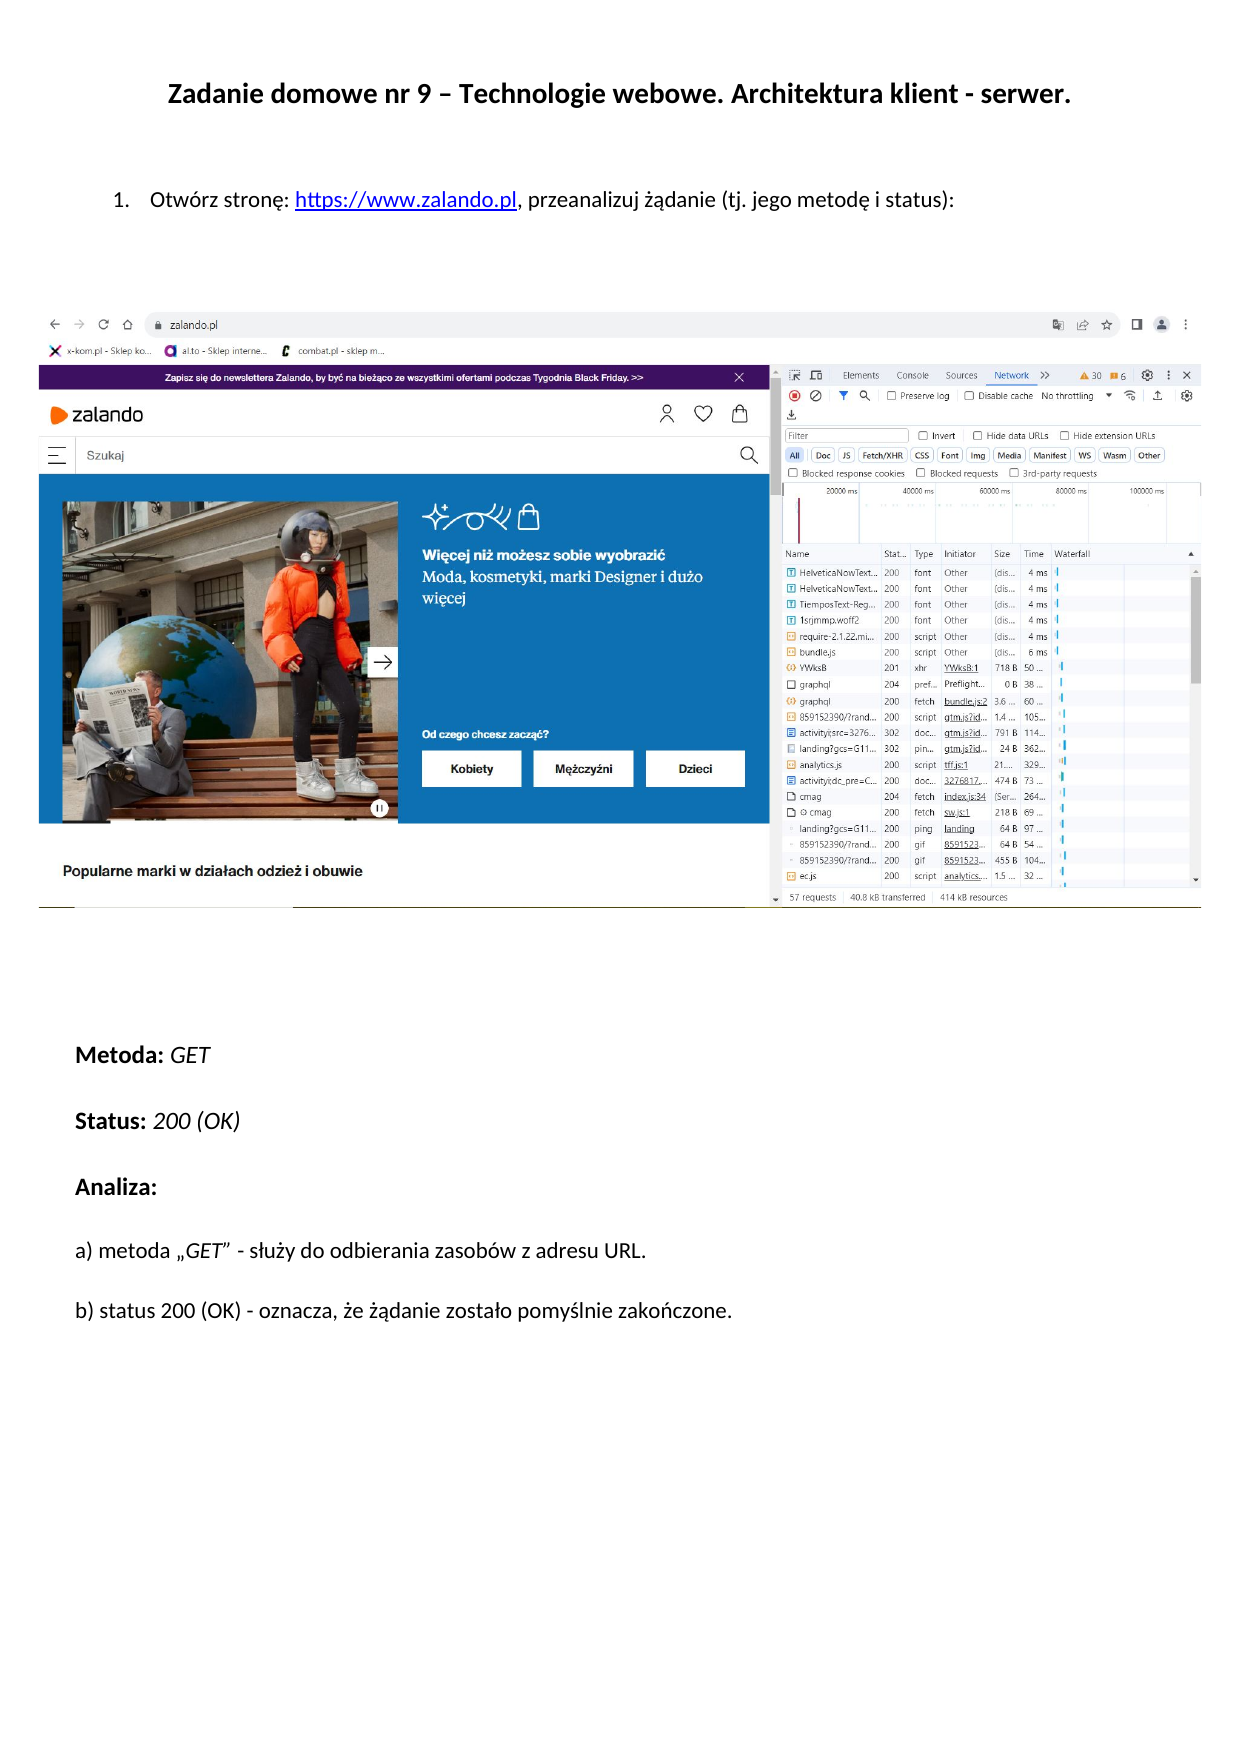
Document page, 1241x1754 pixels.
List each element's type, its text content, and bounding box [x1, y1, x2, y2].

picture [38, 309, 1202, 908]
text Zadanie domowe nr 9 – Technologie webowe. Architektura klient - serwer. [75, 75, 1165, 111]
text Metoda: GET Status: 200 (OK) Analiza: a) metoda „GET” - służy do odbierania zasobów z adresu URL. b) status 200 (OK) - oznacza, że żądanie zostało pomyślnie zakończone. [75, 1006, 1165, 1355]
list Otwórz stronę: https://www.zalando.pl, przeanalizuj żądanie (tj. jego metodę i status): [112, 185, 1165, 243]
